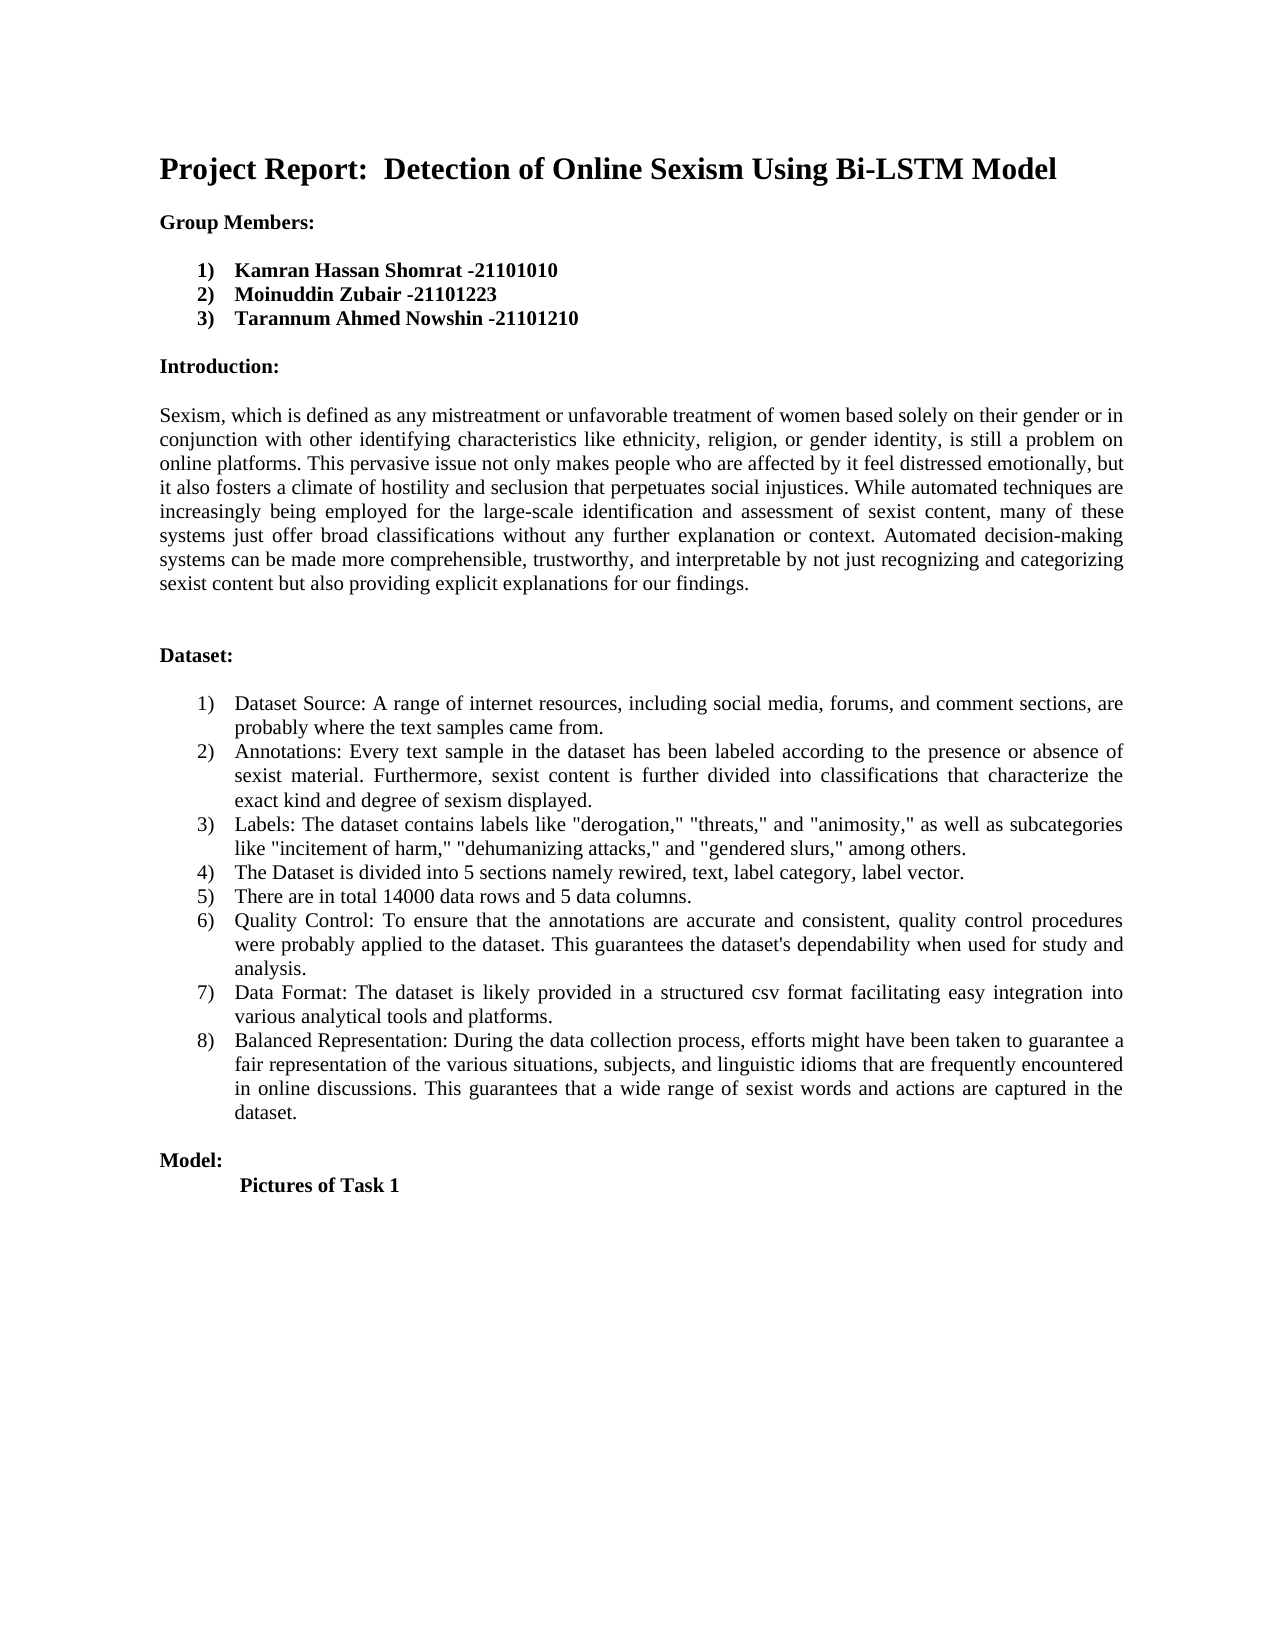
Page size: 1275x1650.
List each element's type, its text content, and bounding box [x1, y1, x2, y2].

list Data Format: The dataset is likely provided in a structured csv format facilitating easy integration into various analytical tools and platforms. [197, 980, 1125, 1028]
list Kamran Hassan Shomrat -21101010 [197, 258, 1125, 282]
text Group Members: [159, 210, 1125, 234]
list Dataset Source: A range of internet resources, including social media, forums, and comment sections, are probably where the text samples came from. [197, 691, 1125, 739]
list Annotations: Every text sample in the dataset has been labeled according to the presence or absence of sexist material. Furthermore, sexist content is further divided into classifications that characterize the exact kind and degree of sexism displayed. [197, 739, 1125, 812]
text Sexism, which is defined as any mistreatment or unfavorable treatment of women based solely on their gender or in conjunction with other identifying characteristics like ethnicity, religion, or gender identity, is still a problem on online platforms. This pervasive issue not only makes people who are affected by it feel distressed emotionally, but it also fosters a climate of hostility and seclusion that perpetuates social injustices. While automated techniques are increasingly being employed for the large-scale identification and assessment of sexist content, many of these systems just offer broad classifications without any further explanation or context. Automated decision-making systems can be made more comprehensible, trustworthy, and interpretable by not just recognizing and categorizing sexist content but also providing explicit explanations for our findings. [159, 402, 1125, 595]
list Quality Control: To ensure that the annotations are accurate and consistent, quality control procedures were probably applied to the dataset. This guarantees the dataset's dependability when used for study and analysis. [197, 908, 1125, 980]
list Balanced Representation: During the data collection process, efforts might have been taken to guarantee a fair representation of the various situations, subjects, and linguistic idioms that are frequently encountered in online discussions. This guarantees that a wide range of sexist words and actions are captured in the dataset. [197, 1028, 1125, 1124]
text Project Report: Detection of Online Sexism Using Bi-LSTM Model [159, 150, 1125, 186]
list Labels: The dataset contains labels like "derogation," "threats," and "animosity," as well as subcategories like "incitement of harm," "dehumanizing attacks," and "gendered slurs," among others. [197, 812, 1125, 860]
text Introduction: [159, 354, 1125, 378]
list The Dataset is divided into 5 sections namely rewired, text, label category, label vector. [197, 860, 1125, 884]
text Dataset: [159, 643, 1125, 667]
list Moinuddin Zubair -21101223 [197, 282, 1125, 306]
list There are in total 14000 data rows and 5 data columns. [197, 884, 1125, 908]
list Tarannum Ahmed Nowshin -21101210 [197, 306, 1125, 330]
text Model: [159, 1148, 1125, 1172]
text Pictures of Task 1 [234, 1172, 1125, 1197]
